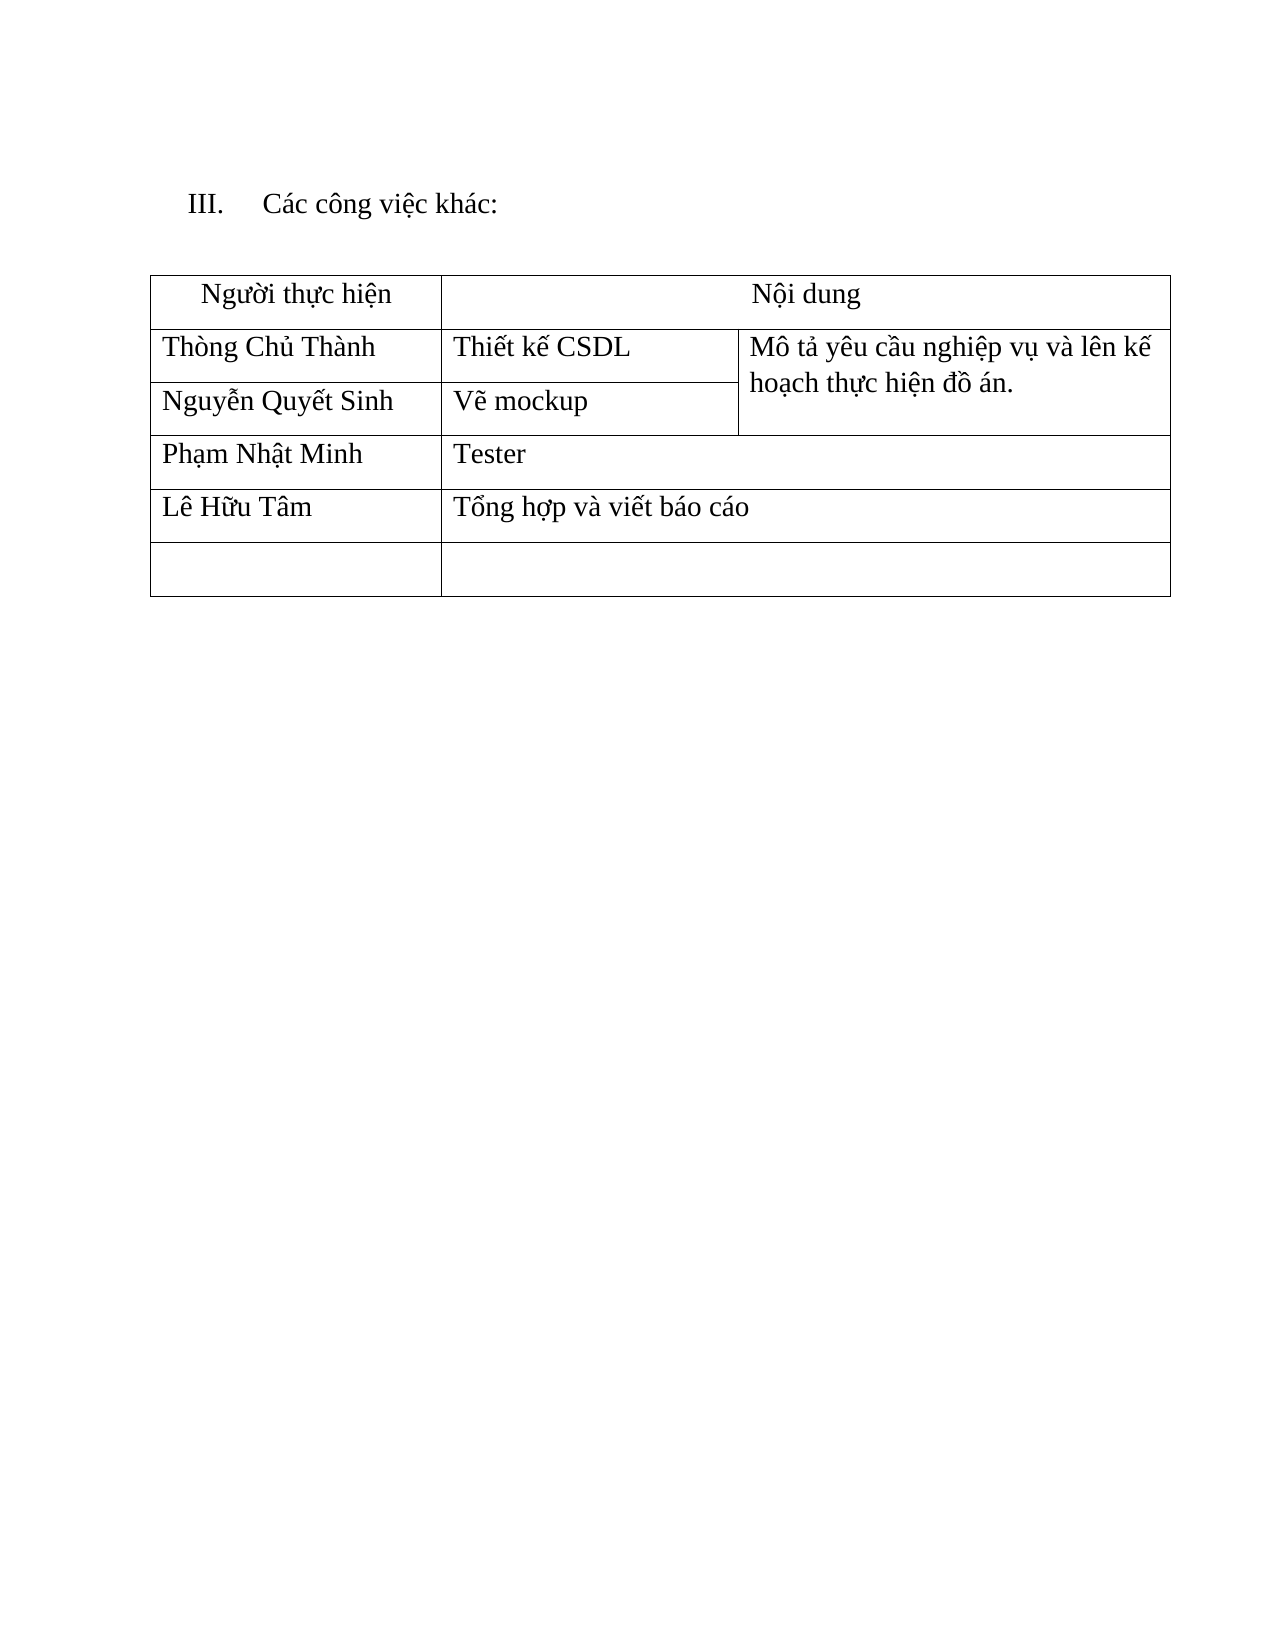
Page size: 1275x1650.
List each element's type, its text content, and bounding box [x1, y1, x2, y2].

table_cell Mô tả yêu cầu nghiệp vụ và lên kế hoạch thực hiện đồ án. [739, 330, 1170, 435]
table_cell Phạm Nhật Minh [151, 436, 441, 488]
table_cell Tester [442, 436, 1170, 488]
table_cell [151, 543, 441, 596]
table_header Nội dung [442, 276, 1170, 328]
table_cell Nguyễn Quyết Sinh [151, 383, 441, 435]
table_cell [442, 543, 1170, 596]
table_cell Thiết kế CSDL [442, 330, 738, 382]
table_header Người thực hiện [151, 276, 441, 328]
table_cell Tổng hợp và viết báo cáo [442, 490, 1170, 542]
list Các công việc khác: [187, 186, 1125, 220]
table_cell Vẽ mockup [442, 383, 738, 435]
table_cell Lê Hữu Tâm [151, 490, 441, 542]
table_cell Thòng Chủ Thành [151, 330, 441, 382]
